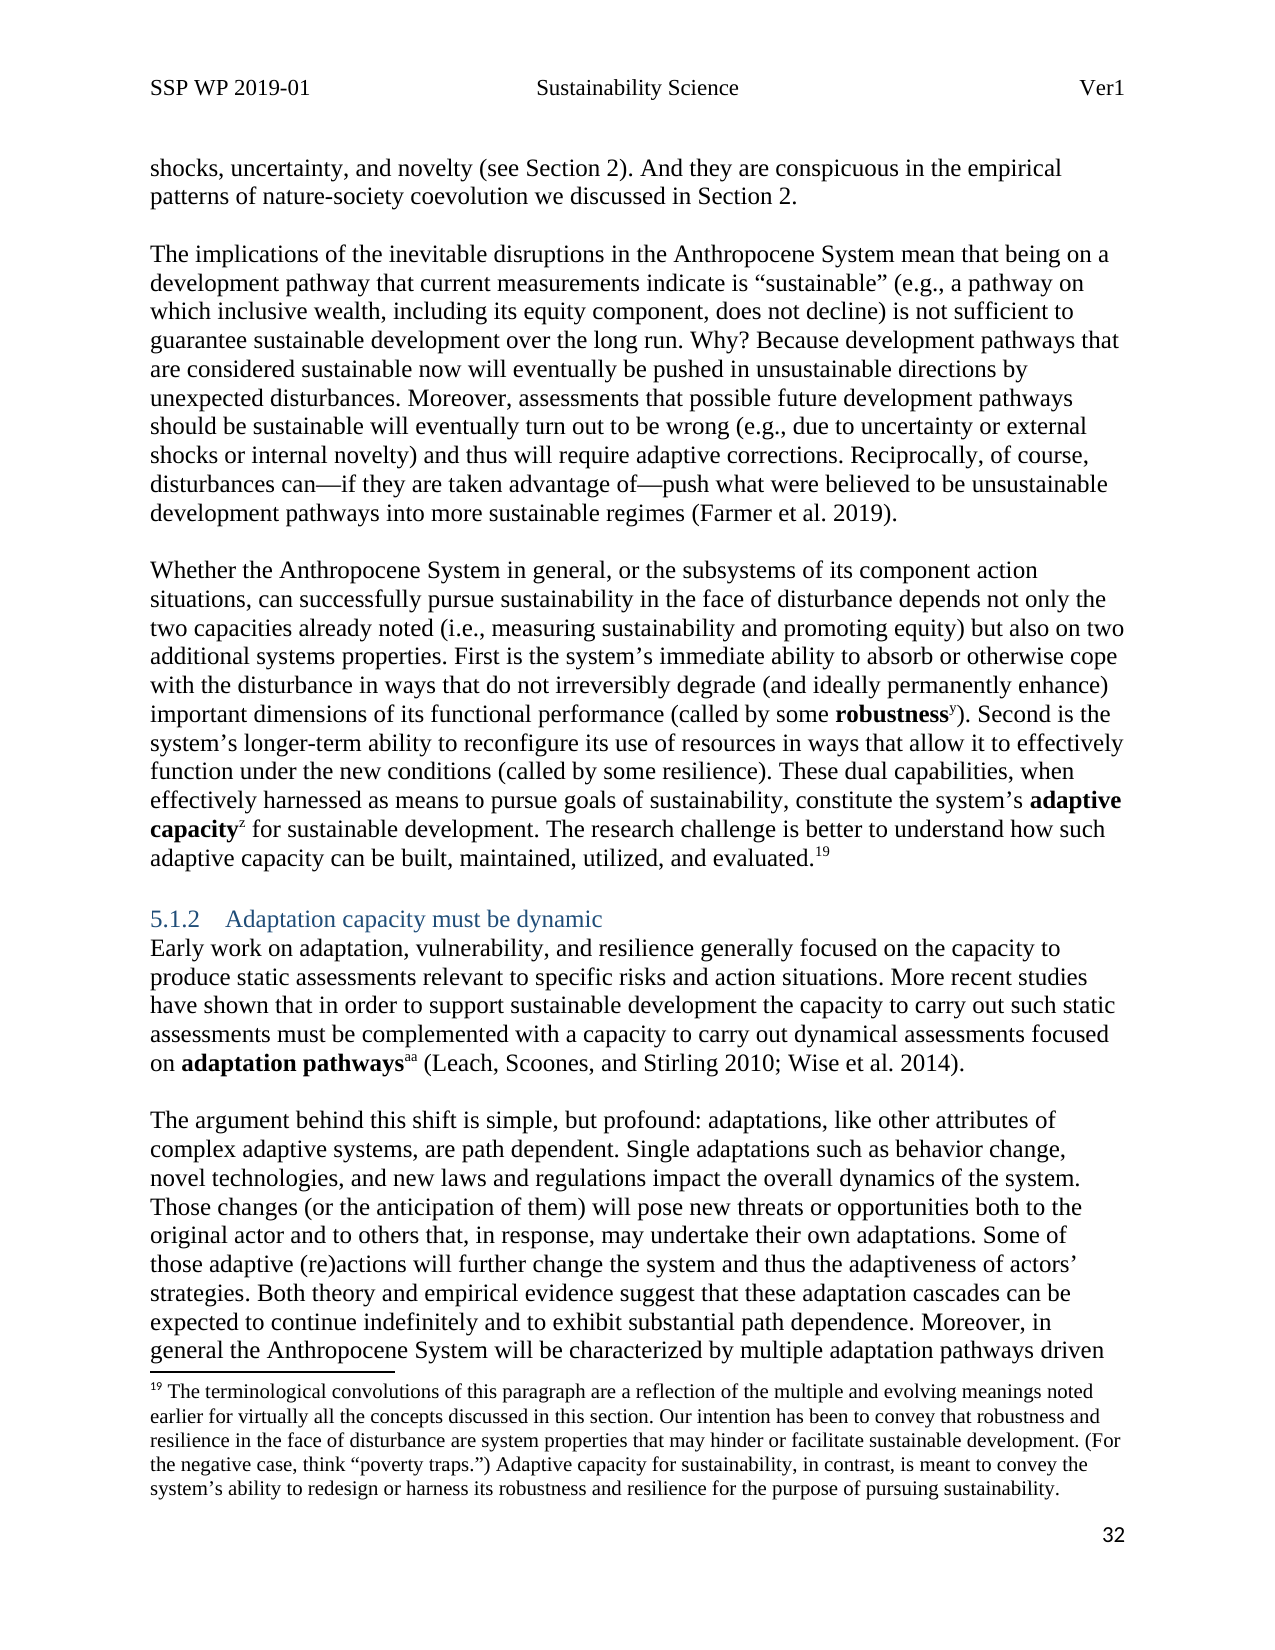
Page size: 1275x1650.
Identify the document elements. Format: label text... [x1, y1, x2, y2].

text Early work on adaptation, vulnerability, and resilience generally focused on the capacity to produce static assessments relevant to specific risks and action situations. More recent studies have shown that in order to support sustainable development the capacity to carry out such static assessments must be complemented with a capacity to carry out dynamical assessments focused on adaptation pathways (Leach, Scoones, and Stirling 2010; Wise et al. 2014). [150, 933, 1125, 1077]
text Whether the Anthropocene System in general, or the subsystems of its component action situations, can successfully pursue sustainability in the face of disturbance depends not only the two capacities already noted (i.e., measuring sustainability and promoting equity) but also on two additional systems properties. First is the system’s immediate ability to absorb or otherwise cope with the disturbance in ways that do not irreversibly degrade (and ideally permanently enhance) important dimensions of its functional performance (called by some robustness). Second is the system’s longer-term ability to reconfigure its use of resources in ways that allow it to effectively function under the new conditions (called by some resilience). These dual capabilities, when effectively harnessed as means to pursue goals of sustainability, constitute the system’s adaptive capacity for sustainable development. The research challenge is better to understand how such adaptive capacity can be built, maintained, utilized, and evaluated. [150, 555, 1125, 871]
subtitle Adaptation capacity must be dynamic [150, 904, 1125, 933]
text The implications of the inevitable disruptions in the Anthropocene System mean that being on a development pathway that current measurements indicate is “sustainable” (e.g., a pathway on which inclusive wealth, including its equity component, does not decline) is not sufficient to guarantee sustainable development over the long run. Why? Because development pathways that are considered sustainable now will eventually be pushed in unsustainable directions by unexpected disturbances. Moreover, assessments that possible future development pathways should be sustainable will eventually turn out to be wrong (e.g., due to uncertainty or external shocks or internal novelty) and thus will require adaptive corrections. Reciprocally, of course, disturbances can—if they are taken advantage of—push what were believed to be unsustainable development pathways into more sustainable regimes (Farmer et al. 2019). [150, 239, 1125, 526]
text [150, 1106, 1125, 1364]
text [150, 153, 1125, 210]
